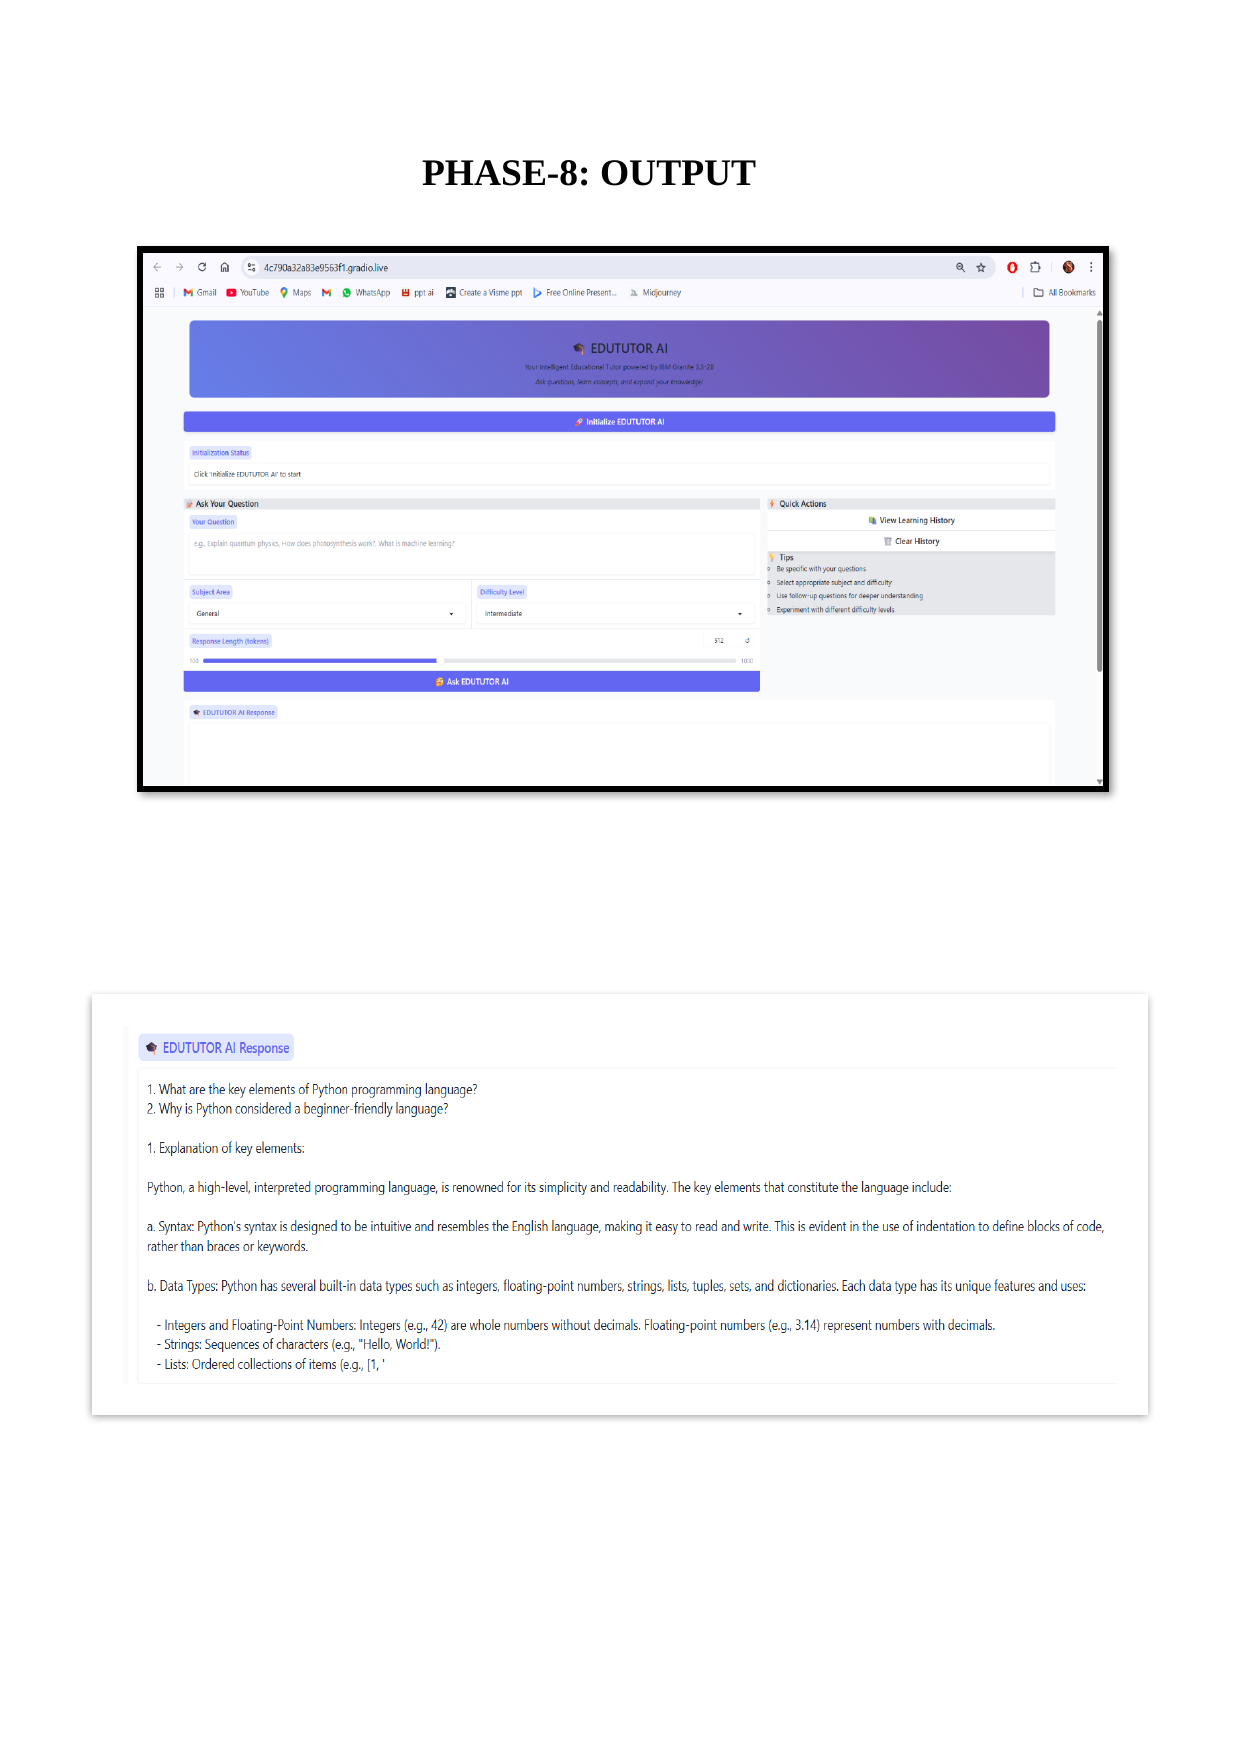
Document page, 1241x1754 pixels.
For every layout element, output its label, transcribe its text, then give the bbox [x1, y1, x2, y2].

picture [123, 1026, 1117, 1384]
text PHASE-8: OUTPUT [150, 150, 1090, 193]
picture [143, 253, 1103, 786]
